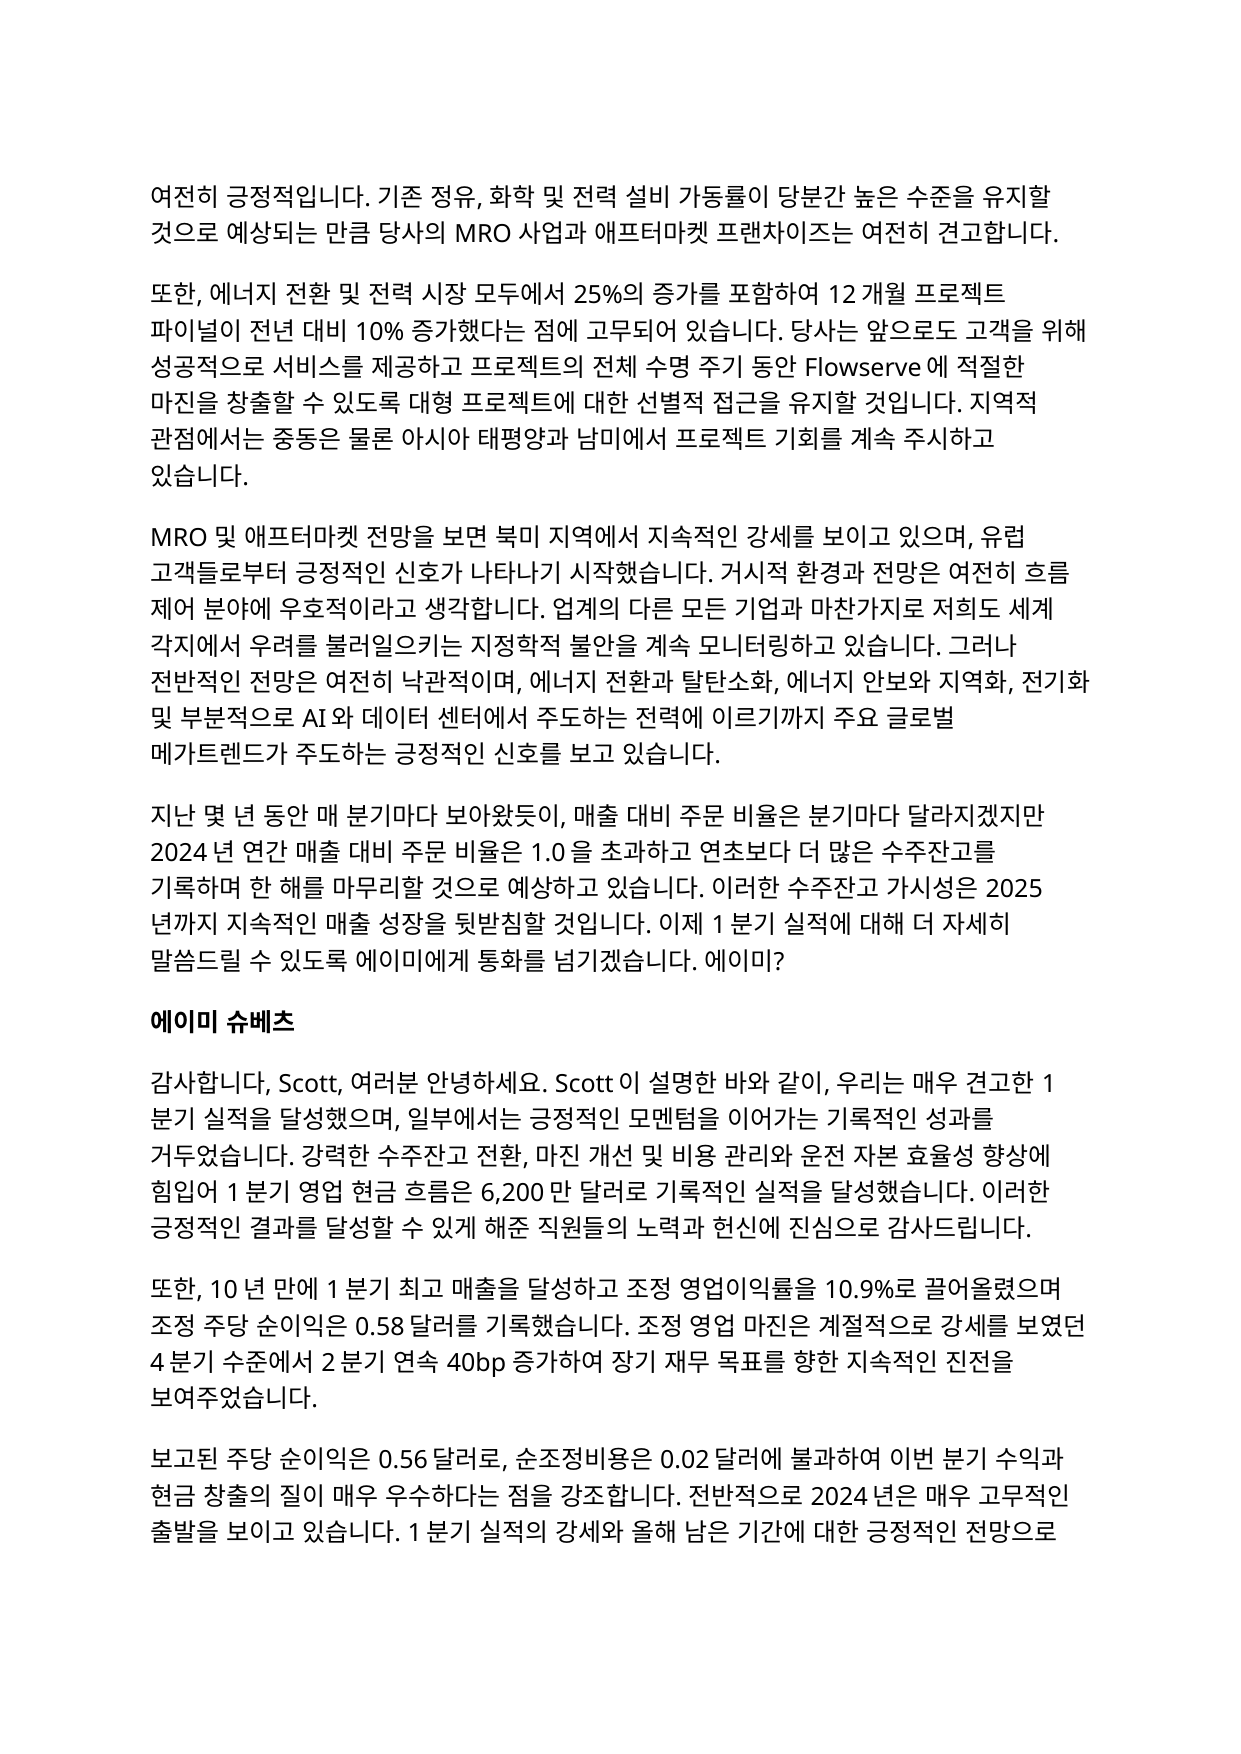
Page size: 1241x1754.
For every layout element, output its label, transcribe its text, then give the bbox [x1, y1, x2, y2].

text 감사합니다, Scott, 여러분 안녕하세요. Scott이 설명한 바와 같이, 우리는 매우 견고한 1분기 실적을 달성했으며, 일부에서는 긍정적인 모멘텀을 이어가는 기록적인 성과를 거두었습니다. 강력한 수주잔고 전환, 마진 개선 및 비용 관리와 운전 자본 효율성 향상에 힘입어 1분기 영업 현금 흐름은 6,200만 달러로 기록적인 실적을 달성했습니다. 이러한 긍정적인 결과를 달성할 수 있게 해준 직원들의 노력과 헌신에 진심으로 감사드립니다. [150, 1063, 1090, 1245]
text 지난 몇 년 동안 매 분기마다 보아왔듯이, 매출 대비 주문 비율은 분기마다 달라지겠지만 2024년 연간 매출 대비 주문 비율은 1.0을 초과하고 연초보다 더 많은 수주잔고를 기록하며 한 해를 마무리할 것으로 예상하고 있습니다. 이러한 수주잔고 가시성은 2025년까지 지속적인 매출 성장을 뒷받침할 것입니다. 이제 1분기 실적에 대해 더 자세히 말씀드릴 수 있도록 에이미에게 통화를 넘기겠습니다. 에이미? [150, 796, 1090, 977]
text MRO 및 애프터마켓 전망을 보면 북미 지역에서 지속적인 강세를 보이고 있으며, 유럽 고객들로부터 긍정적인 신호가 나타나기 시작했습니다. 거시적 환경과 전망은 여전히 흐름 제어 분야에 우호적이라고 생각합니다. 업계의 다른 모든 기업과 마찬가지로 저희도 세계 각지에서 우려를 불러일으키는 지정학적 불안을 계속 모니터링하고 있습니다. 그러나 전반적인 전망은 여전히 낙관적이며, 에너지 전환과 탈탄소화, 에너지 안보와 지역화, 전기화 및 부분적으로 AI와 데이터 센터에서 주도하는 전력에 이르기까지 주요 글로벌 메가트렌드가 주도하는 긍정적인 신호를 보고 있습니다. [150, 517, 1090, 771]
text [150, 177, 1090, 250]
text 또한, 에너지 전환 및 전력 시장 모두에서 25%의 증가를 포함하여 12개월 프로젝트 파이널이 전년 대비 10% 증가했다는 점에 고무되어 있습니다. 당사는 앞으로도 고객을 위해 성공적으로 서비스를 제공하고 프로젝트의 전체 수명 주기 동안 Flowserve에 적절한 마진을 창출할 수 있도록 대형 프로젝트에 대한 선별적 접근을 유지할 것입니다. 지역적 관점에서는 중동은 물론 아시아 태평양과 남미에서 프로젝트 기회를 계속 주시하고 있습니다. [150, 275, 1090, 492]
text 에이미 슈베츠 [150, 1002, 1090, 1038]
text 또한, 10년 만에 1분기 최고 매출을 달성하고 조정 영업이익률을 10.9%로 끌어올렸으며 조정 주당 순이익은 0.58달러를 기록했습니다. 조정 영업 마진은 계절적으로 강세를 보였던 4분기 수준에서 2분기 연속 40bp 증가하여 장기 재무 목표를 향한 지속적인 진전을 보여주었습니다. [150, 1270, 1090, 1415]
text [150, 1440, 1090, 1548]
